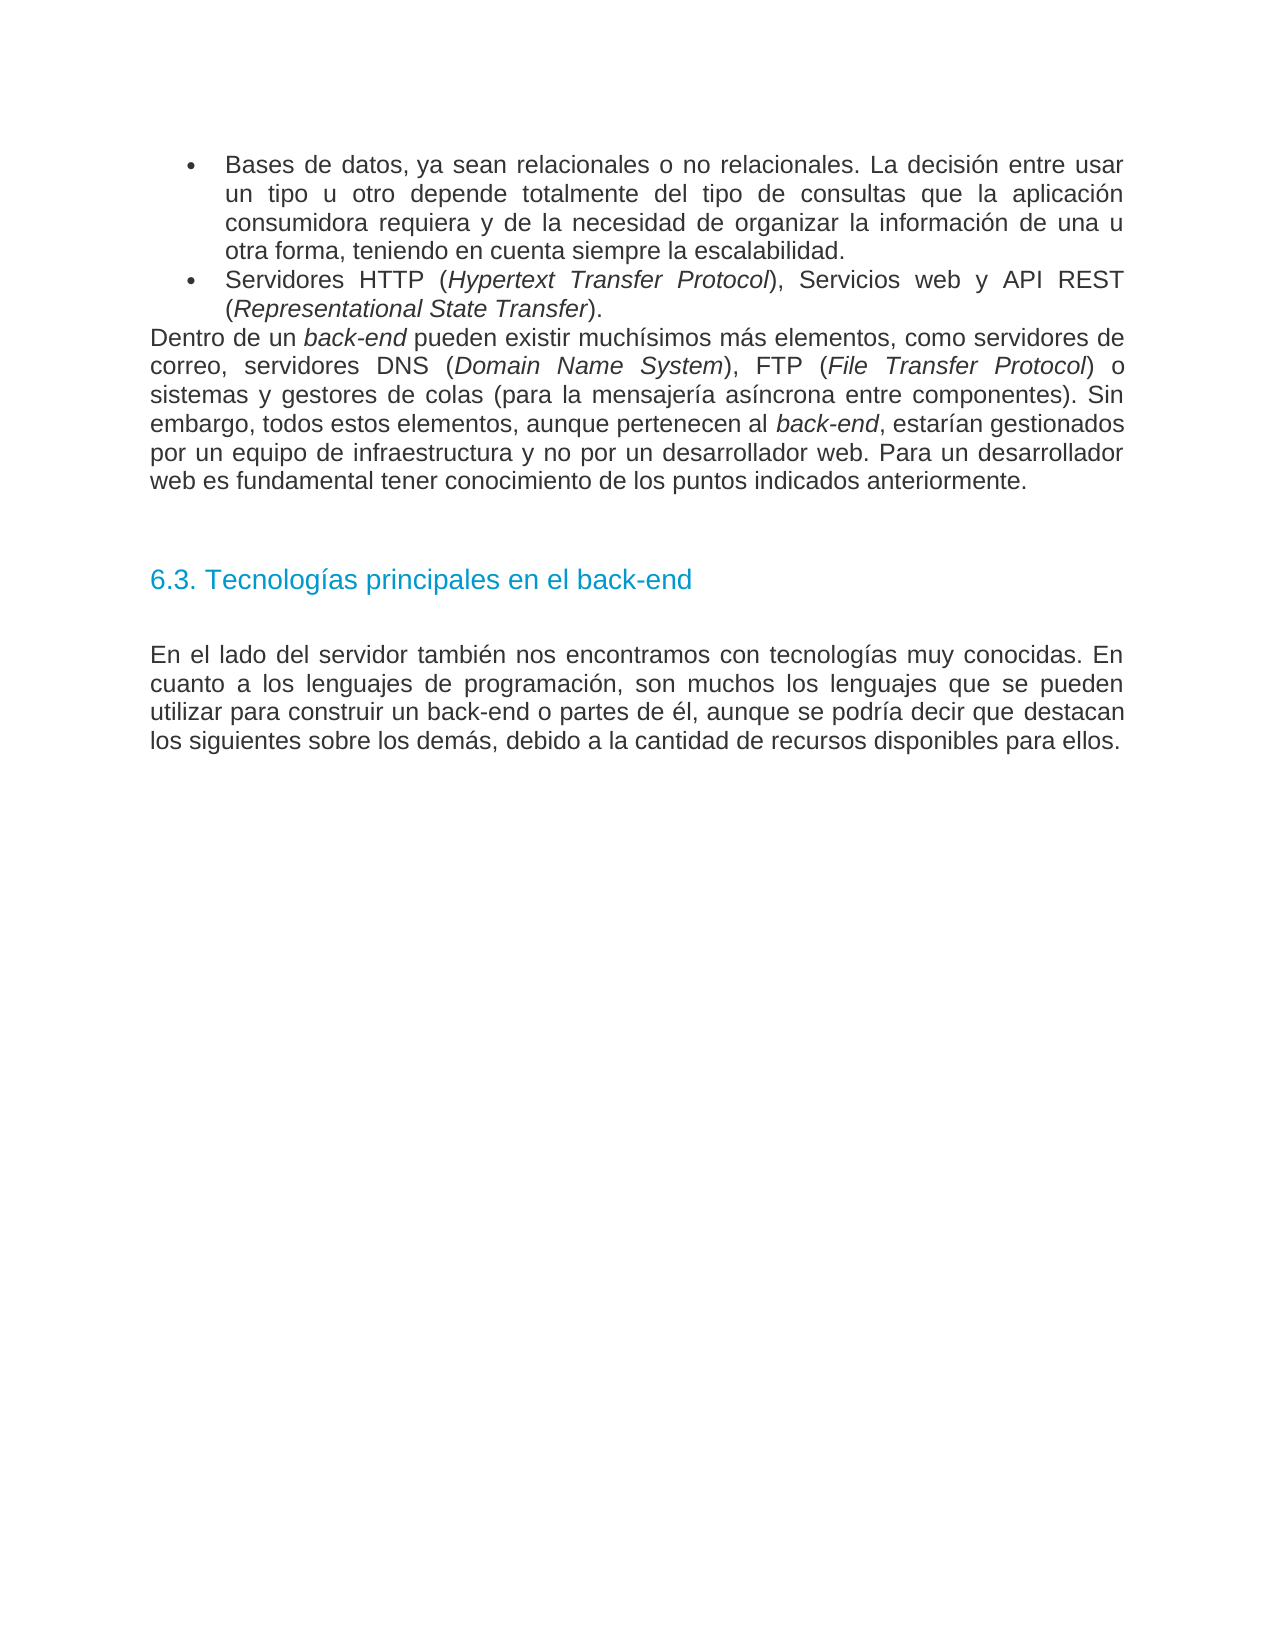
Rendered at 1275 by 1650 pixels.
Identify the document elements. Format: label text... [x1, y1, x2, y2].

text 6.3. Tecnologías principales en el back-end [150, 563, 1125, 596]
list Bases de datos, ya sean relacionales o no relacionales. La decisión entre usar un tipo u otro depende totalmente del tipo de consultas que la aplicación consumidora requiera y de la necesidad de organizar la información de una u otra forma, teniendo en cuenta siempre la escalabilidad. [187, 150, 1125, 265]
list Servidores HTTP (Hypertext Transfer Protocol), Servicios web y API REST (Representational State Transfer). [187, 265, 1125, 322]
text Dentro de un back-end pueden existir muchísimos más elementos, como servidores de correo, servidores DNS (Domain Name System), FTP (File Transfer Protocol) o sistemas y gestores de colas (para la mensajería asíncrona entre componentes). Sin embargo, todos estos elementos, aunque pertenecen al back-end, estarían gestionados por un equipo de infraestructura y no por un desarrollador web. Para un desarrollador web es fundamental tener conocimiento de los puntos indicados anteriormente. [150, 322, 1125, 495]
text En el lado del servidor también nos encontramos con tecnologías muy conocidas. En cuanto a los lenguajes de programación, son muchos los lenguajes que se pueden utilizar para construir un back-end o partes de él, aunque se podría decir que destacan los siguientes sobre los demás, debido a la cantidad de recursos disponibles para ellos. [150, 640, 1125, 755]
